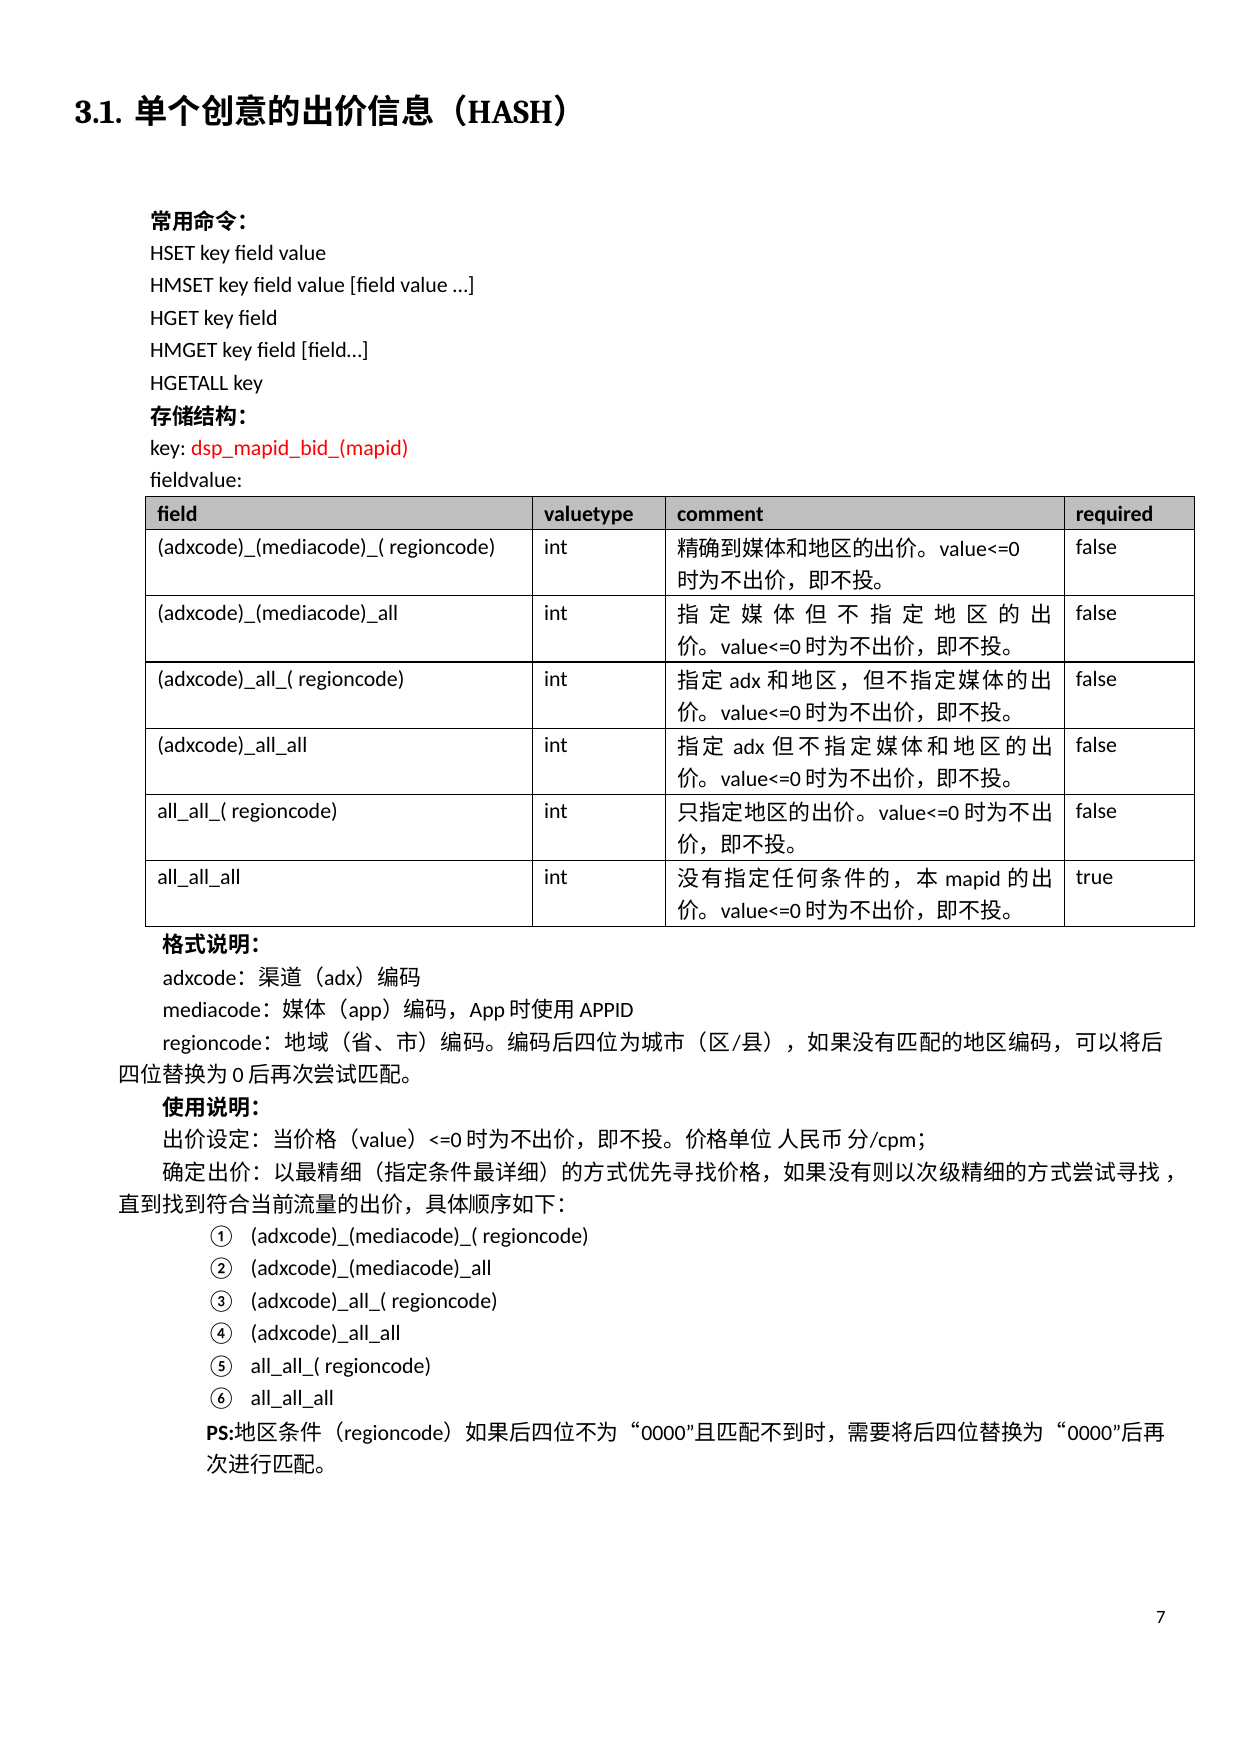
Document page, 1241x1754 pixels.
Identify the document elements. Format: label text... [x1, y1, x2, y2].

table_cell int [533, 596, 665, 661]
table_header valuetype [533, 497, 665, 529]
text 出价设定：当价格（value）<=0时为不出价，即不投。价格单位 人民币 分/cpm； [119, 1122, 1165, 1154]
list fieldvalue: [150, 463, 1148, 496]
text regioncode：地域（省、市）编码。编码后四位为城市（区/县），如果没有匹配的地区编码，可以将后四位替换为0后再次尝试匹配。 [119, 1024, 1165, 1089]
table_header required [1065, 497, 1194, 529]
subtitle 单个创意的出价信息（HASH） [75, 76, 1165, 141]
table_cell false [1065, 530, 1194, 595]
table_cell false [1065, 795, 1194, 859]
text adxcode：渠道（adx）编码 [119, 959, 1165, 992]
table_header field [146, 497, 532, 529]
table_cell true [1065, 861, 1194, 926]
list all_all_( regioncode) [207, 1349, 1165, 1382]
table_cell (adxcode)_(mediacode)_( regioncode) [146, 530, 532, 595]
text PS:地区条件（regioncode）如果后四位不为“0000”且匹配不到时，需要将后四位替换为“0000”后再次进行匹配。 [206, 1414, 1165, 1479]
table_cell int [533, 861, 665, 926]
list HGET key field [150, 301, 1148, 333]
table_cell false [1065, 596, 1194, 661]
list (adxcode)_all_( regioncode) [207, 1284, 1165, 1317]
table_cell 指定adx和地区，但不指定媒体的出价。value<=0时为不出价，即不投。 [666, 663, 1064, 727]
list key: dsp_mapid_bid_(mapid) [150, 431, 1148, 463]
table_cell all_all_all [146, 861, 532, 926]
text 使用说明： [119, 1089, 1165, 1122]
table_cell 指定adx但不指定媒体和地区的出价。value<=0时为不出价，即不投。 [666, 729, 1064, 793]
table_cell 精确到媒体和地区的出价。value<=0时为不出价，即不投。 [666, 530, 1064, 595]
table_cell false [1065, 729, 1194, 793]
list 存储结构： [150, 398, 1148, 431]
text mediacode：媒体（app）编码，App时使用APPID [119, 992, 1165, 1024]
table_cell int [533, 729, 665, 793]
list HMSET key field value [field value …] [150, 268, 1148, 301]
list (adxcode)_(mediacode)_( regioncode) [207, 1219, 1165, 1252]
table_cell int [533, 663, 665, 727]
table_cell 指定媒体但不指定地区的出价。value<=0时为不出价，即不投。 [666, 596, 1064, 661]
table_cell all_all_( regioncode) [146, 795, 532, 859]
table_cell int [533, 530, 665, 595]
table_header comment [666, 497, 1064, 529]
text 确定出价：以最精细（指定条件最详细）的方式优先寻找价格，如果没有则以次级精细的方式尝试寻找，直到找到符合当前流量的出价，具体顺序如下： [119, 1154, 1165, 1219]
table_cell int [533, 795, 665, 859]
table_cell (adxcode)_all_all [146, 729, 532, 793]
table_cell 只指定地区的出价。value<=0时为不出价，即不投。 [666, 795, 1064, 859]
list (adxcode)_all_all [207, 1317, 1165, 1349]
list (adxcode)_(mediacode)_all [207, 1252, 1165, 1284]
list HSET key field value [150, 236, 1148, 268]
text 格式说明： [119, 927, 1165, 959]
table_cell false [1065, 663, 1194, 727]
list all_all_all [207, 1382, 1165, 1414]
table_cell (adxcode)_(mediacode)_all [146, 596, 532, 661]
table_cell (adxcode)_all_( regioncode) [146, 663, 532, 727]
table_cell 没有指定任何条件的，本mapid的出价。value<=0时为不出价，即不投。 [666, 861, 1064, 926]
list 常用命令： [150, 203, 1148, 236]
list HMGET key field [field…] [150, 333, 1148, 366]
list HGETALL key [150, 366, 1148, 398]
